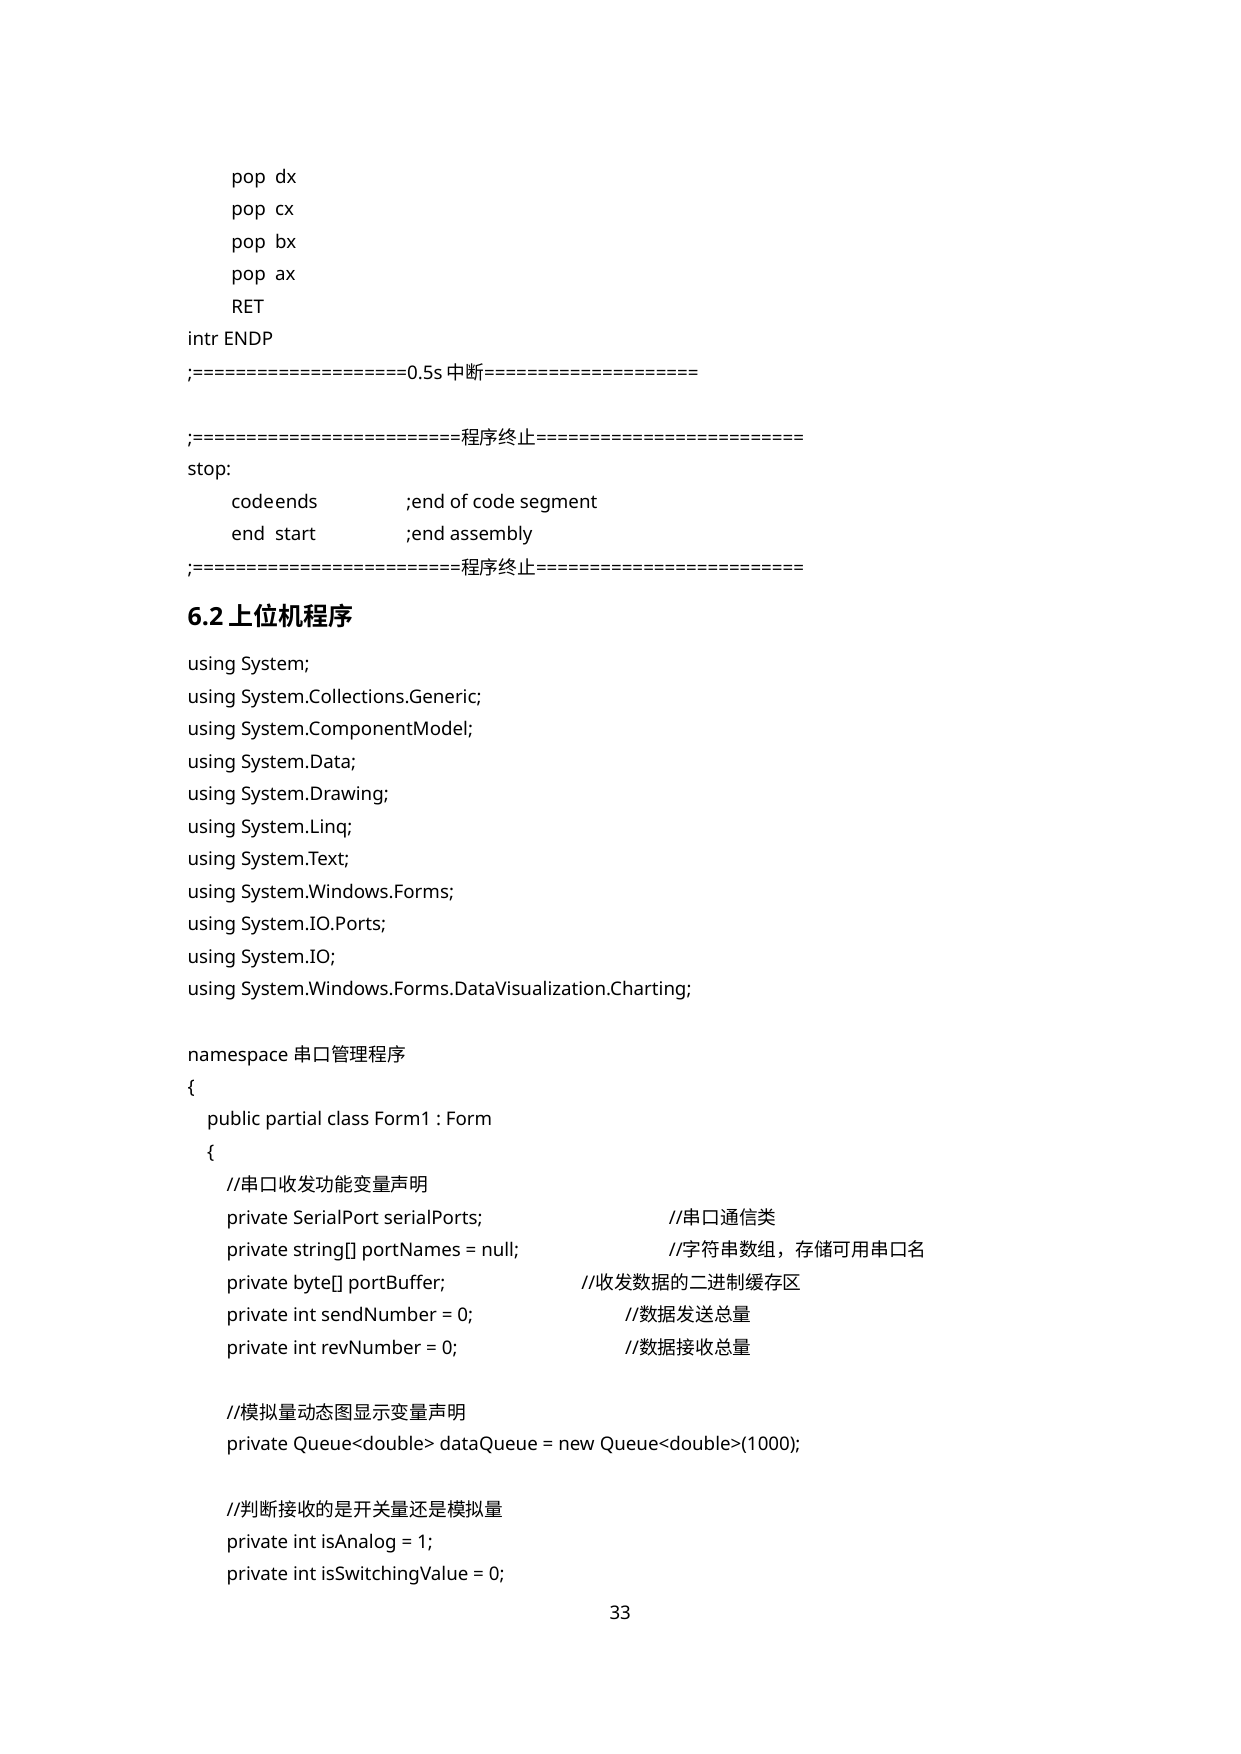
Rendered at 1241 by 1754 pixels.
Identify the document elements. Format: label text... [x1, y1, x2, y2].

text ;====================0.5s中断==================== [187, 355, 1053, 387]
text private int isSwitchingValue = 0; [187, 1557, 1053, 1590]
text public partial class Form1 : Form [187, 1102, 1053, 1135]
text using System.Data; [187, 745, 1053, 777]
text intr ENDP [187, 322, 1053, 355]
text using System.IO; [187, 940, 1053, 972]
text //判断接收的是开关量还是模拟量 [187, 1492, 1053, 1525]
text RET [187, 290, 1053, 322]
text pop ax [187, 257, 1053, 290]
text end start ;end assembly [187, 517, 1053, 550]
text pop cx [187, 192, 1053, 225]
text ;=========================程序终止========================= [187, 420, 1053, 452]
text stop: [187, 452, 1053, 485]
text private byte[] portBuffer; //收发数据的二进制缓存区 [187, 1265, 1053, 1297]
text using System.Text; [187, 842, 1053, 875]
text //模拟量动态图显示变量声明 [187, 1395, 1053, 1427]
text using System.ComponentModel; [187, 712, 1053, 745]
text using System; [187, 647, 1053, 680]
text code ends ;end of code segment [187, 485, 1053, 517]
text private SerialPort serialPorts; //串口通信类 [187, 1200, 1053, 1232]
text private int revNumber = 0; //数据接收总量 [187, 1330, 1053, 1362]
text 6.2上位机程序 [187, 582, 1053, 647]
text private int sendNumber = 0; //数据发送总量 [187, 1297, 1053, 1330]
text using System.Linq; [187, 810, 1053, 842]
text ;=========================程序终止========================= [187, 550, 1053, 582]
text using System.Windows.Forms; [187, 875, 1053, 907]
text private int isAnalog = 1; [187, 1525, 1053, 1557]
text pop bx [187, 225, 1053, 257]
text { [187, 1070, 1053, 1102]
text { [187, 1135, 1053, 1167]
text using System.Collections.Generic; [187, 680, 1053, 712]
text using System.Windows.Forms.DataVisualization.Charting; [187, 972, 1053, 1005]
text private Queue<double> dataQueue = new Queue<double>(1000); [187, 1427, 1053, 1460]
text pop dx [187, 160, 1053, 192]
text namespace 串口管理程序 [187, 1037, 1053, 1070]
text using System.IO.Ports; [187, 907, 1053, 940]
text //串口收发功能变量声明 [187, 1167, 1053, 1200]
text using System.Drawing; [187, 777, 1053, 810]
text private string[] portNames = null; //字符串数组，存储可用串口名 [187, 1232, 1053, 1265]
